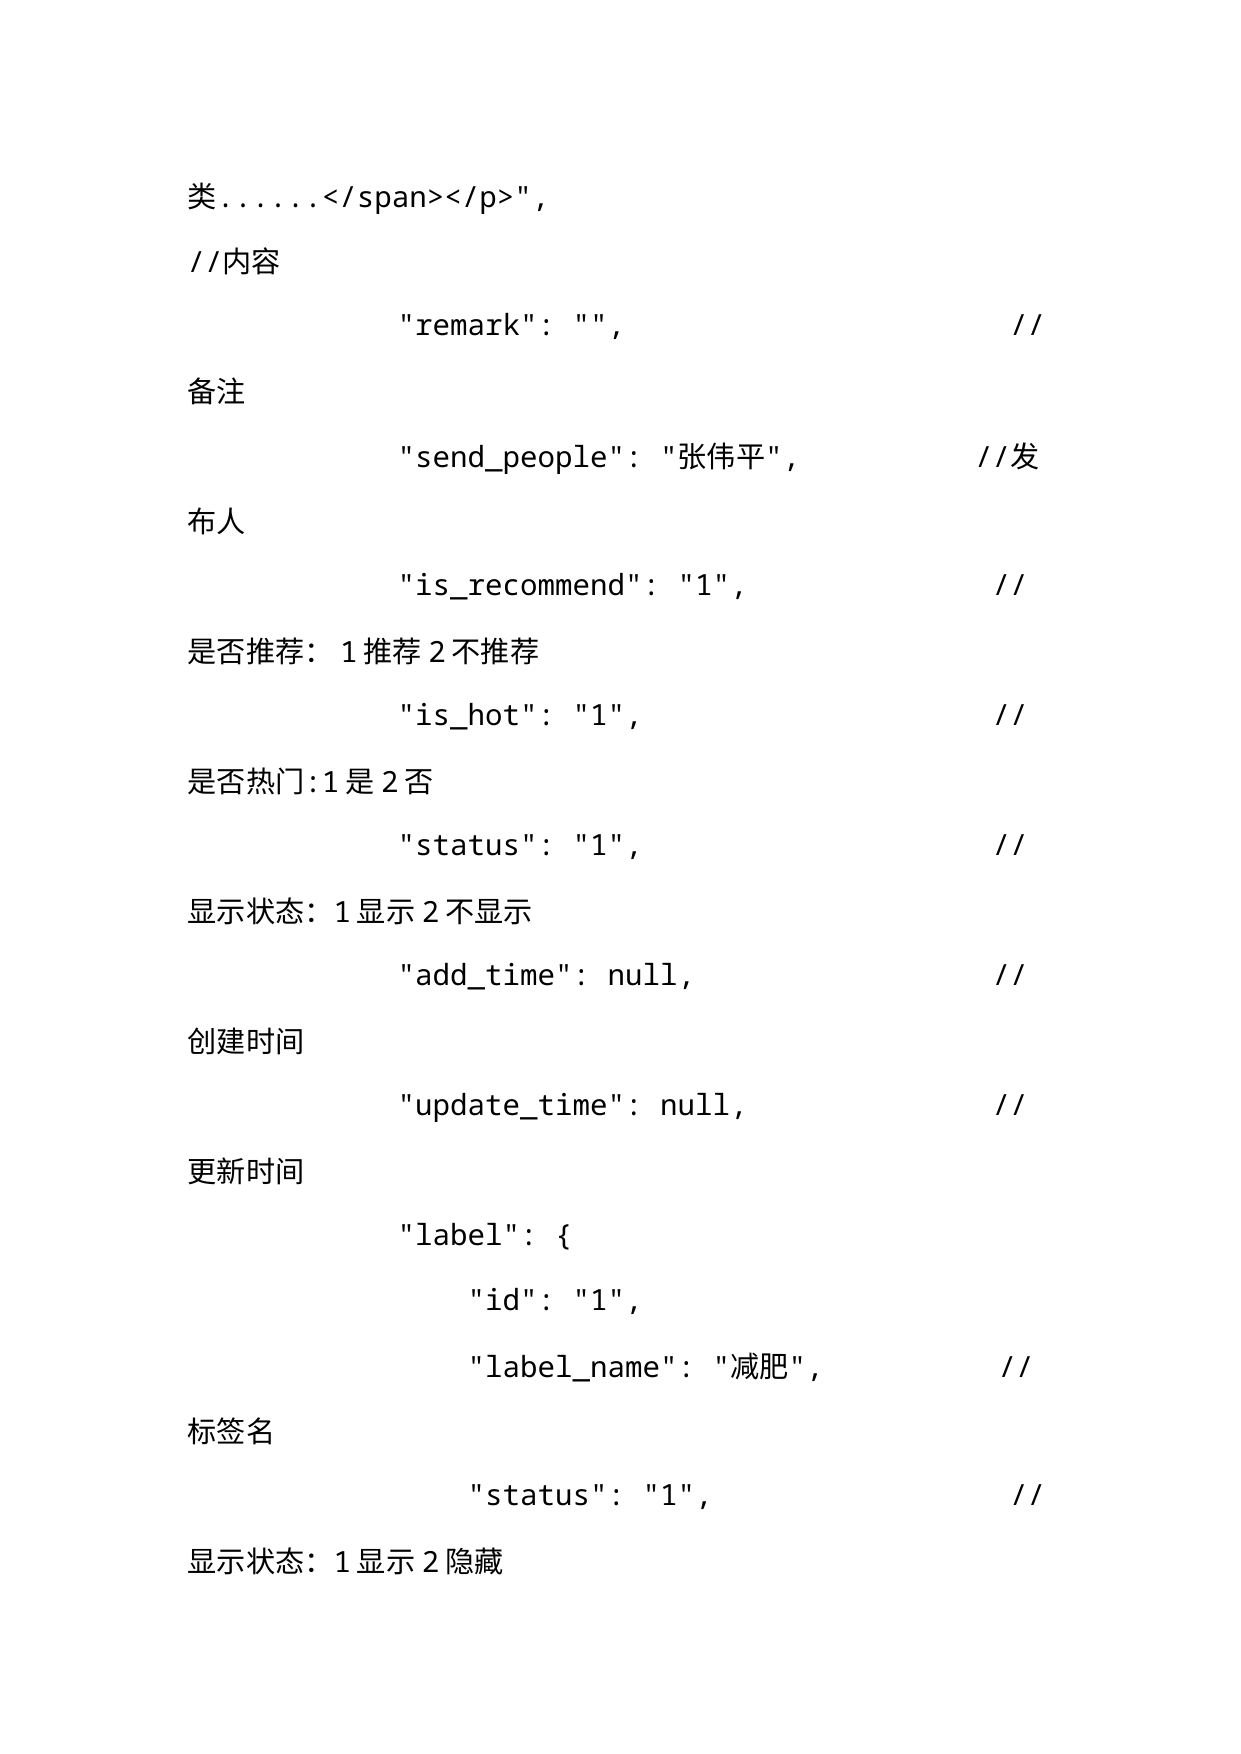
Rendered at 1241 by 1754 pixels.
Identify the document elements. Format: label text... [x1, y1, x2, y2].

text "add_time": null, //创建时间 [187, 942, 1053, 1072]
text "is_recommend": "1", //是否推荐： 1推荐 2不推荐 [187, 552, 1053, 682]
text "status": "1", //显示状态：1显示 2隐藏 [187, 1462, 1053, 1592]
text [187, 162, 1053, 292]
text "label": { [187, 1202, 1053, 1267]
text "is_hot": "1", //是否热门:1是 2否 [187, 682, 1053, 812]
text "id": "1", [187, 1267, 1053, 1332]
text "remark": "", //备注 [187, 292, 1053, 422]
text "update_time": null, //更新时间 [187, 1072, 1053, 1202]
text "status": "1", //显示状态：1显示 2不显示 [187, 812, 1053, 942]
text "label_name": "减肥", //标签名 [187, 1332, 1053, 1462]
text "send_people": "张伟平", //发布人 [187, 422, 1053, 552]
